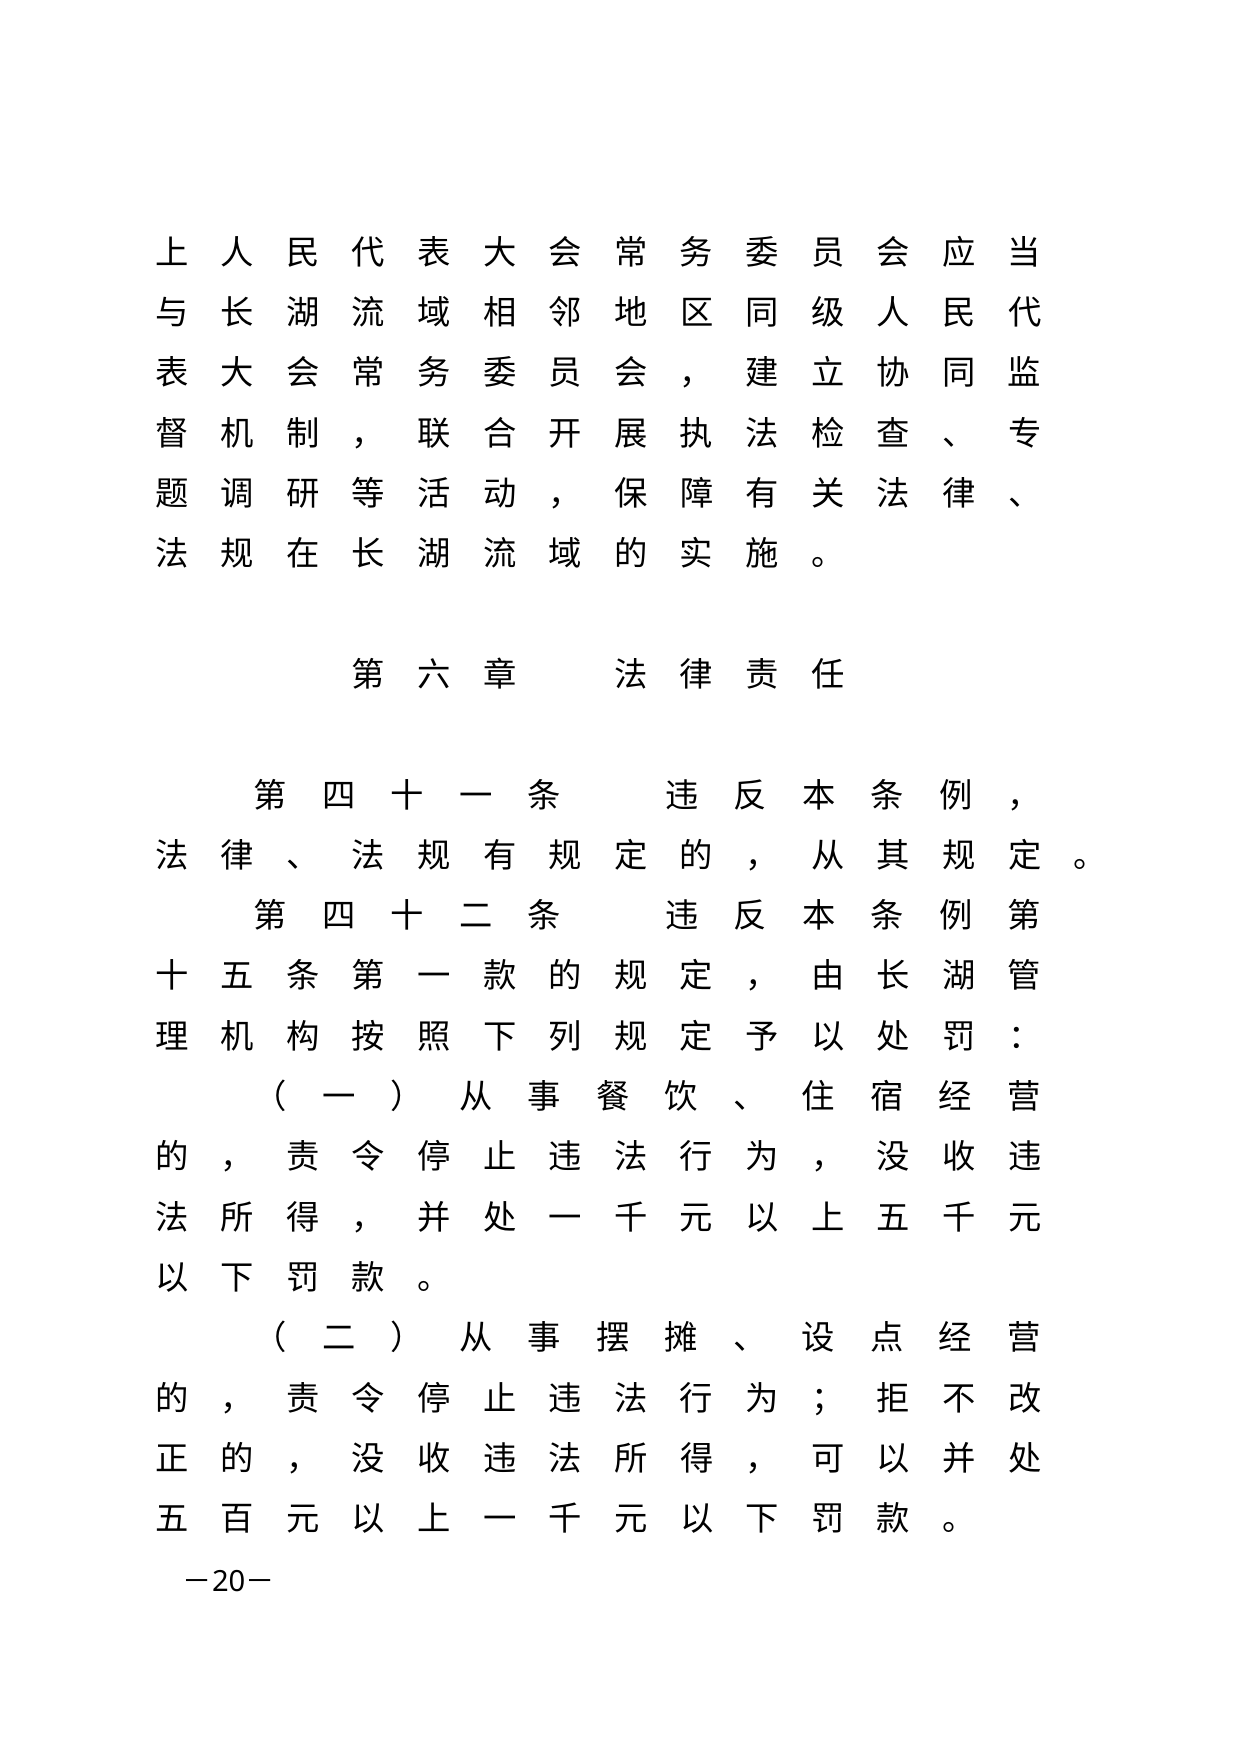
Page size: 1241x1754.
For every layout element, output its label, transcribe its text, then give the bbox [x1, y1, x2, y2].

text 第六章 法律责任 [155, 642, 1073, 702]
text 第四十二条 违反本条例第十五条第一款的规定，由长湖管理机构按照下列规定予以处罚： [155, 883, 1073, 1064]
text （一）从事餐饮、住宿经营的，责令停止违法行为，没收违法所得，并处一千元以上五千元以下罚款。 [155, 1064, 1073, 1305]
text （二）从事摆摊、设点经营的，责令停止违法行为；拒不改正的，没收违法所得，可以并处五百元以上一千元以下罚款。 [155, 1305, 1073, 1546]
text 第四十一条 违反本条例，法律、法规有规定的，从其规定。 [155, 762, 1073, 883]
text 第四十条 长湖流域县级以上人民代表大会常务委员会应当与长湖流域相邻地区同级人民代表大会常务委员会，建立协同监督机制，联合开展执法检查、专题调研等活动，保障有关法律、法规在长湖流域的实施。 [155, 219, 1073, 581]
